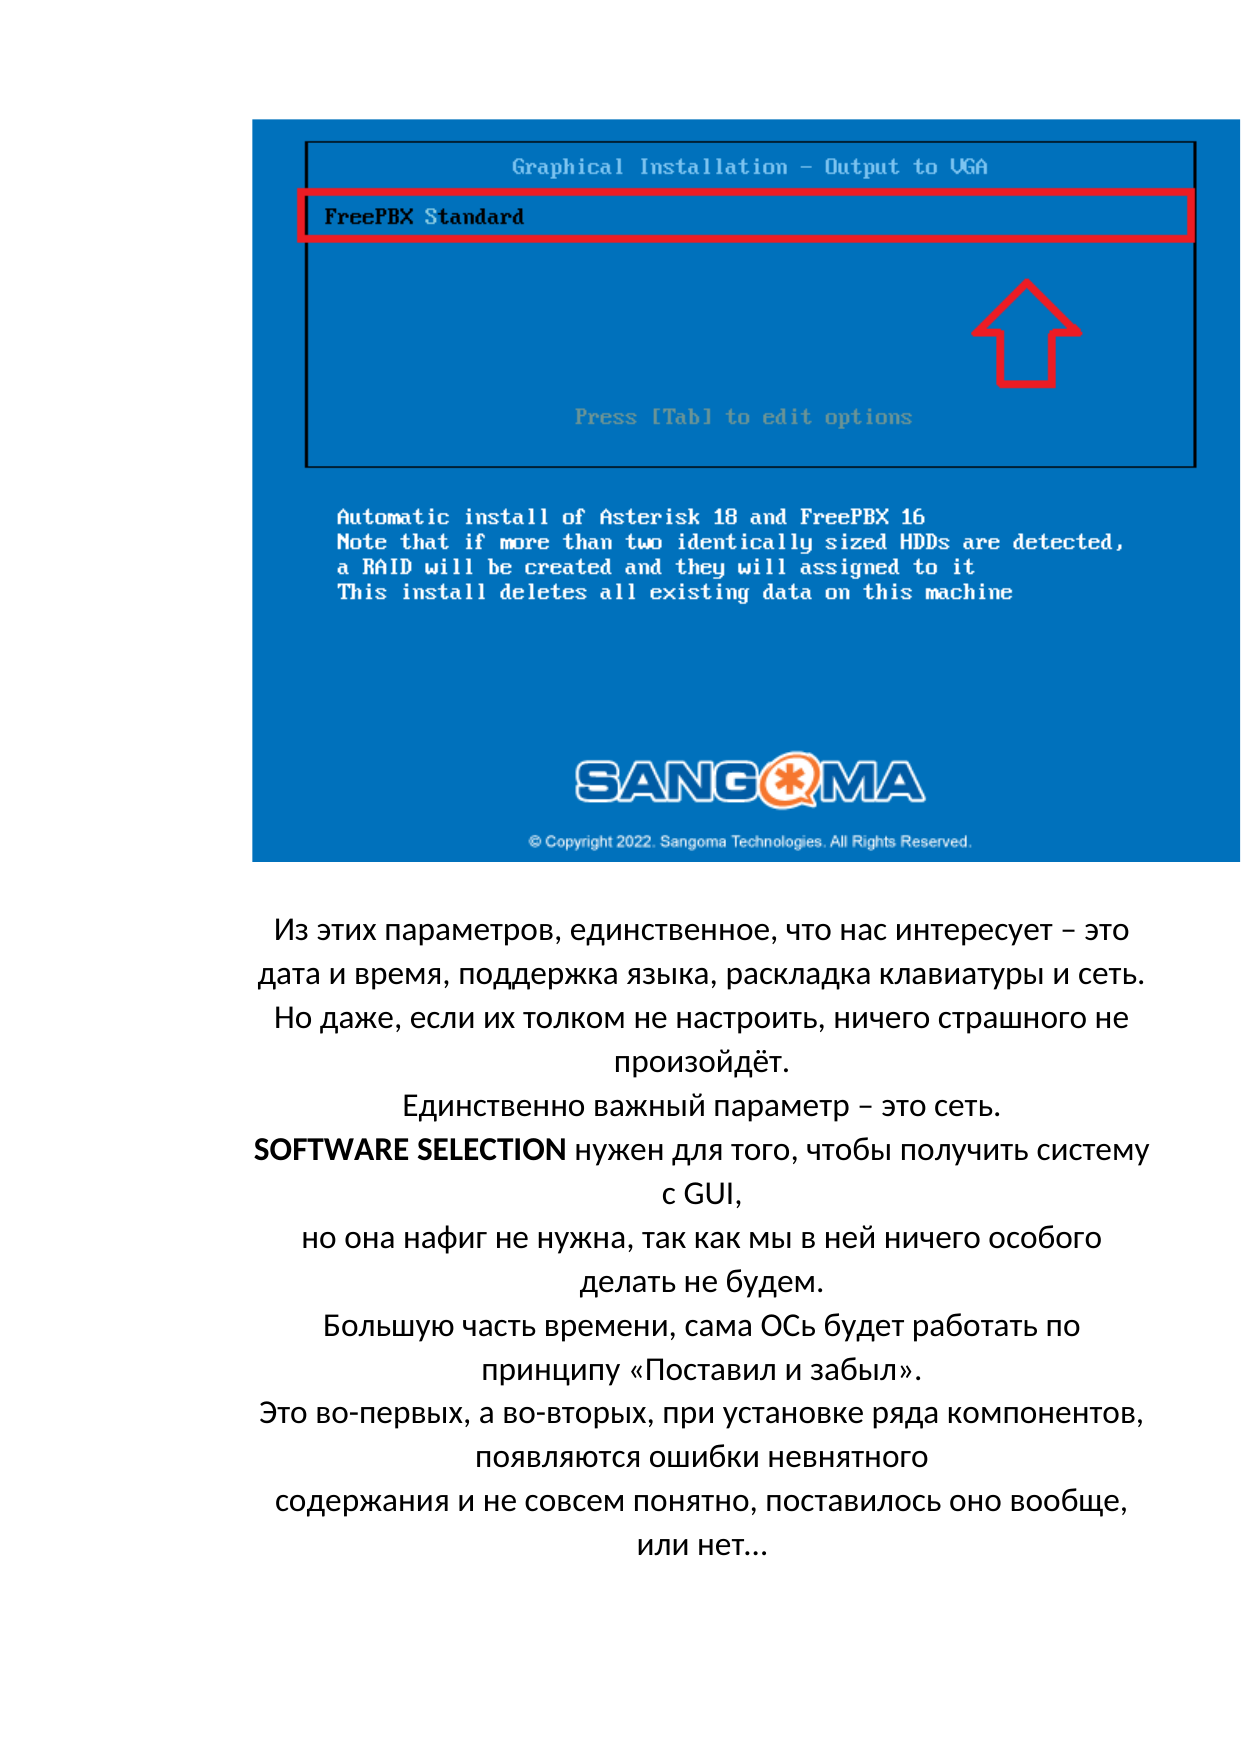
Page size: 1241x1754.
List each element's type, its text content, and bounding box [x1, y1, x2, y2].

list Это во-первых, а во-вторых, при установке ряда компонентов, появляются ошибки невнятного содержания и не совсем понятно, поставилось оно вообще, или нет… [252, 1392, 1152, 1564]
picture [252, 118, 1241, 862]
list Из этих параметров, единственное, что нас интересует – это дата и время, поддержка языка, раскладка клавиатуры и сеть. Но даже, если их толком не настроить, ничего страшного не произойдёт. [252, 908, 1152, 1081]
list SOFTWARE SELECTION нужен для того, чтобы получить систему с GUI, но она нафиг не нужна, так как мы в ней ничего особого делать не будем. Большую часть времени, сама ОСь будет работать по принципу «Поставил и забыл». [252, 1128, 1152, 1388]
list Единственно важный параметр – это сеть. [252, 1084, 1152, 1124]
